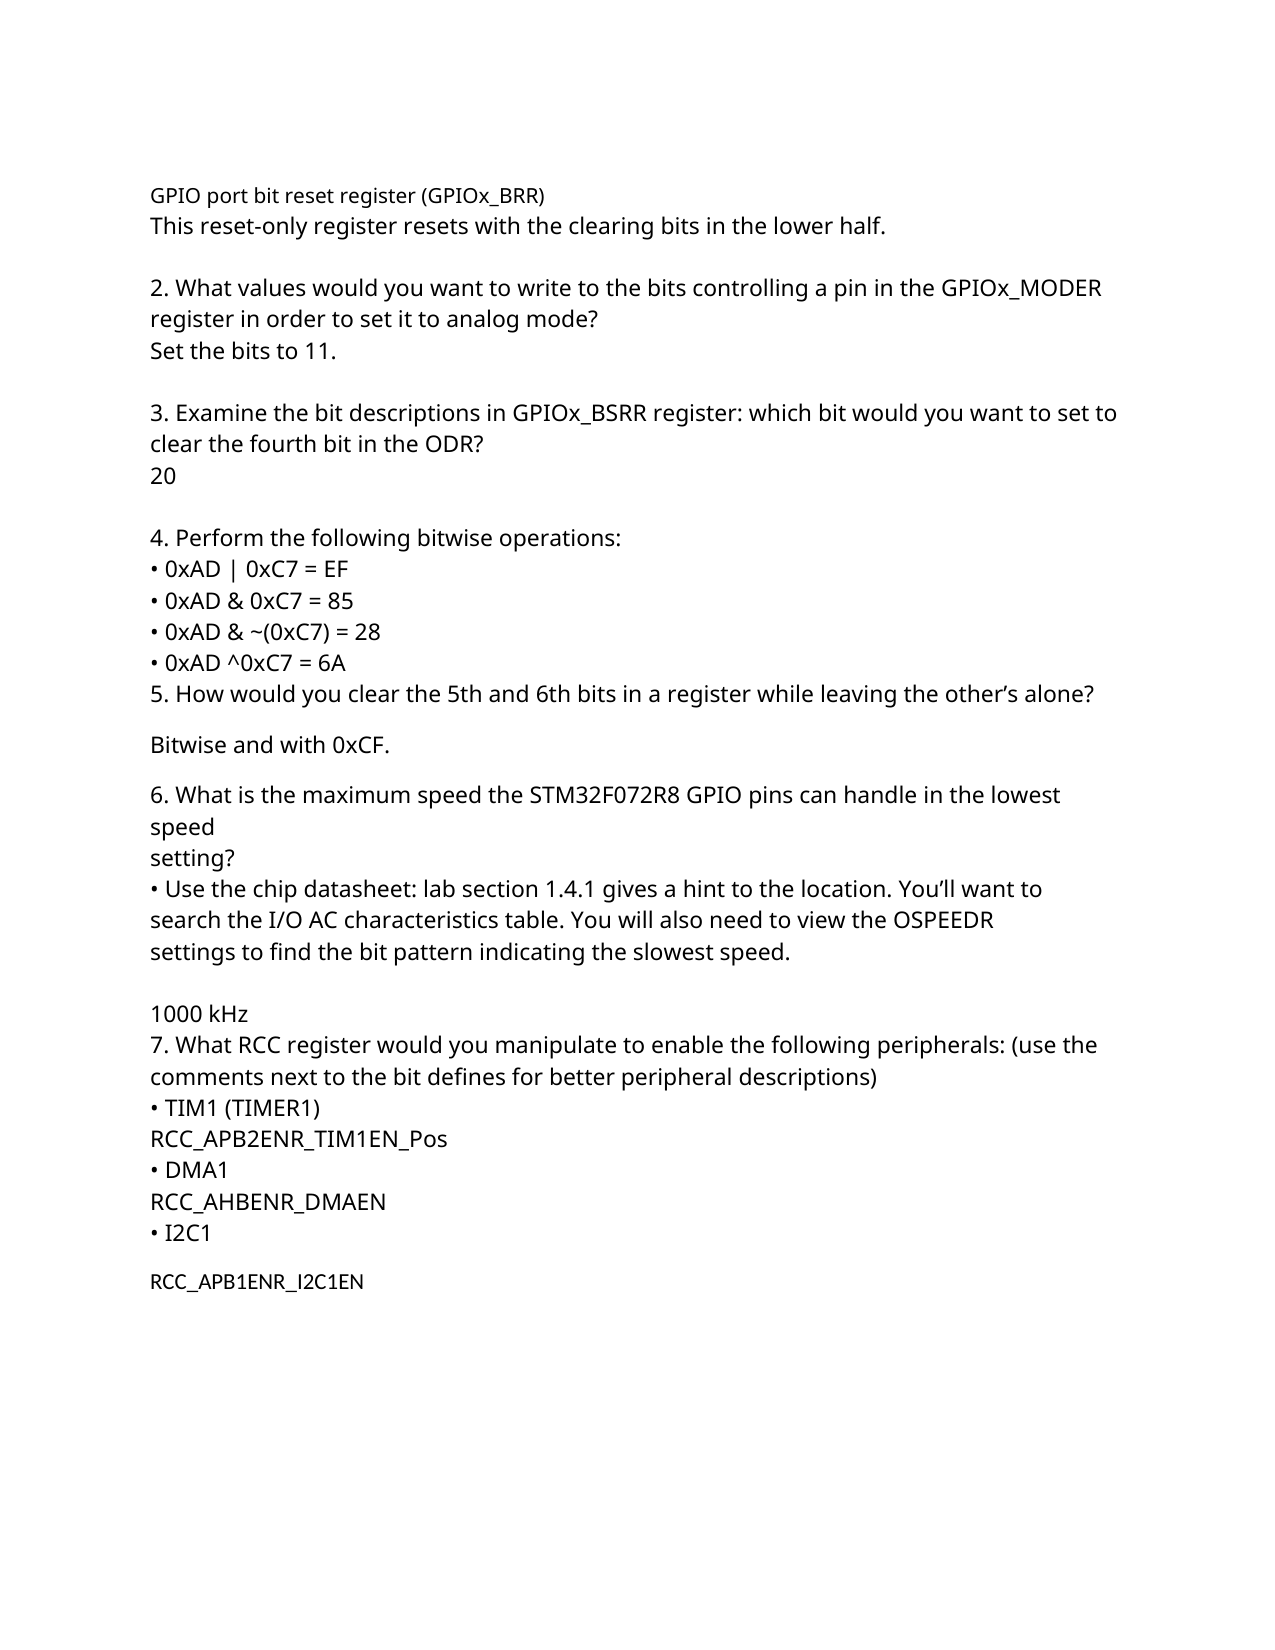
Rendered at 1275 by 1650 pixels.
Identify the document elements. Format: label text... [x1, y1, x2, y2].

text • 0xAD & ~(0xC7) = 28 [150, 616, 1125, 647]
text • 0xAD & 0xC7 = 85 [150, 585, 1125, 616]
text setting? [150, 842, 1125, 873]
text GPIO port bit reset register (GPIOx_BRR) [150, 181, 1125, 210]
text RCC_APB1ENR_I2C1EN [150, 1267, 1125, 1295]
text search the I/O AC characteristics table. You will also need to view the OSPEEDR [150, 904, 1125, 936]
text Bitwise and with 0xCF. [150, 729, 1125, 760]
text • Use the chip datasheet: lab section 1.4.1 gives a hint to the location. You’ll want to [150, 873, 1125, 904]
text 7. What RCC register would you manipulate to enable the following peripherals: (use the [150, 1029, 1125, 1061]
text • DMA1 [150, 1154, 1125, 1186]
text • I2C1 [150, 1217, 1125, 1248]
text 4. Perform the following bitwise operations: [150, 522, 1125, 553]
text 3. Examine the bit descriptions in GPIOx_BSRR register: which bit would you want to set to [150, 397, 1125, 428]
text Set the bits to 11. [150, 335, 1125, 366]
text This reset-only register resets with the clearing bits in the lower half. [150, 210, 1125, 241]
text register in order to set it to analog mode? [150, 303, 1125, 335]
text 1000 kHz [150, 998, 1125, 1029]
text clear the fourth bit in the ODR? [150, 428, 1125, 460]
text settings to find the bit pattern indicating the slowest speed. [150, 936, 1125, 967]
text • 0xAD ^0xC7 = 6A [150, 647, 1125, 678]
text 6. What is the maximum speed the STM32F072R8 GPIO pins can handle in the lowest speed [150, 779, 1125, 842]
text 20 [150, 460, 1125, 491]
text • TIM1 (TIMER1) [150, 1092, 1125, 1123]
text RCC_APB2ENR_TIM1EN_Pos [150, 1123, 1125, 1154]
text RCC_AHBENR_DMAEN [150, 1186, 1125, 1217]
text 2. What values would you want to write to the bits controlling a pin in the GPIOx_MODER [150, 272, 1125, 303]
text 5. How would you clear the 5th and 6th bits in a register while leaving the other’s alone? [150, 678, 1125, 710]
text comments next to the bit defines for better peripheral descriptions) [150, 1061, 1125, 1092]
text • 0xAD | 0xC7 = EF [150, 553, 1125, 585]
